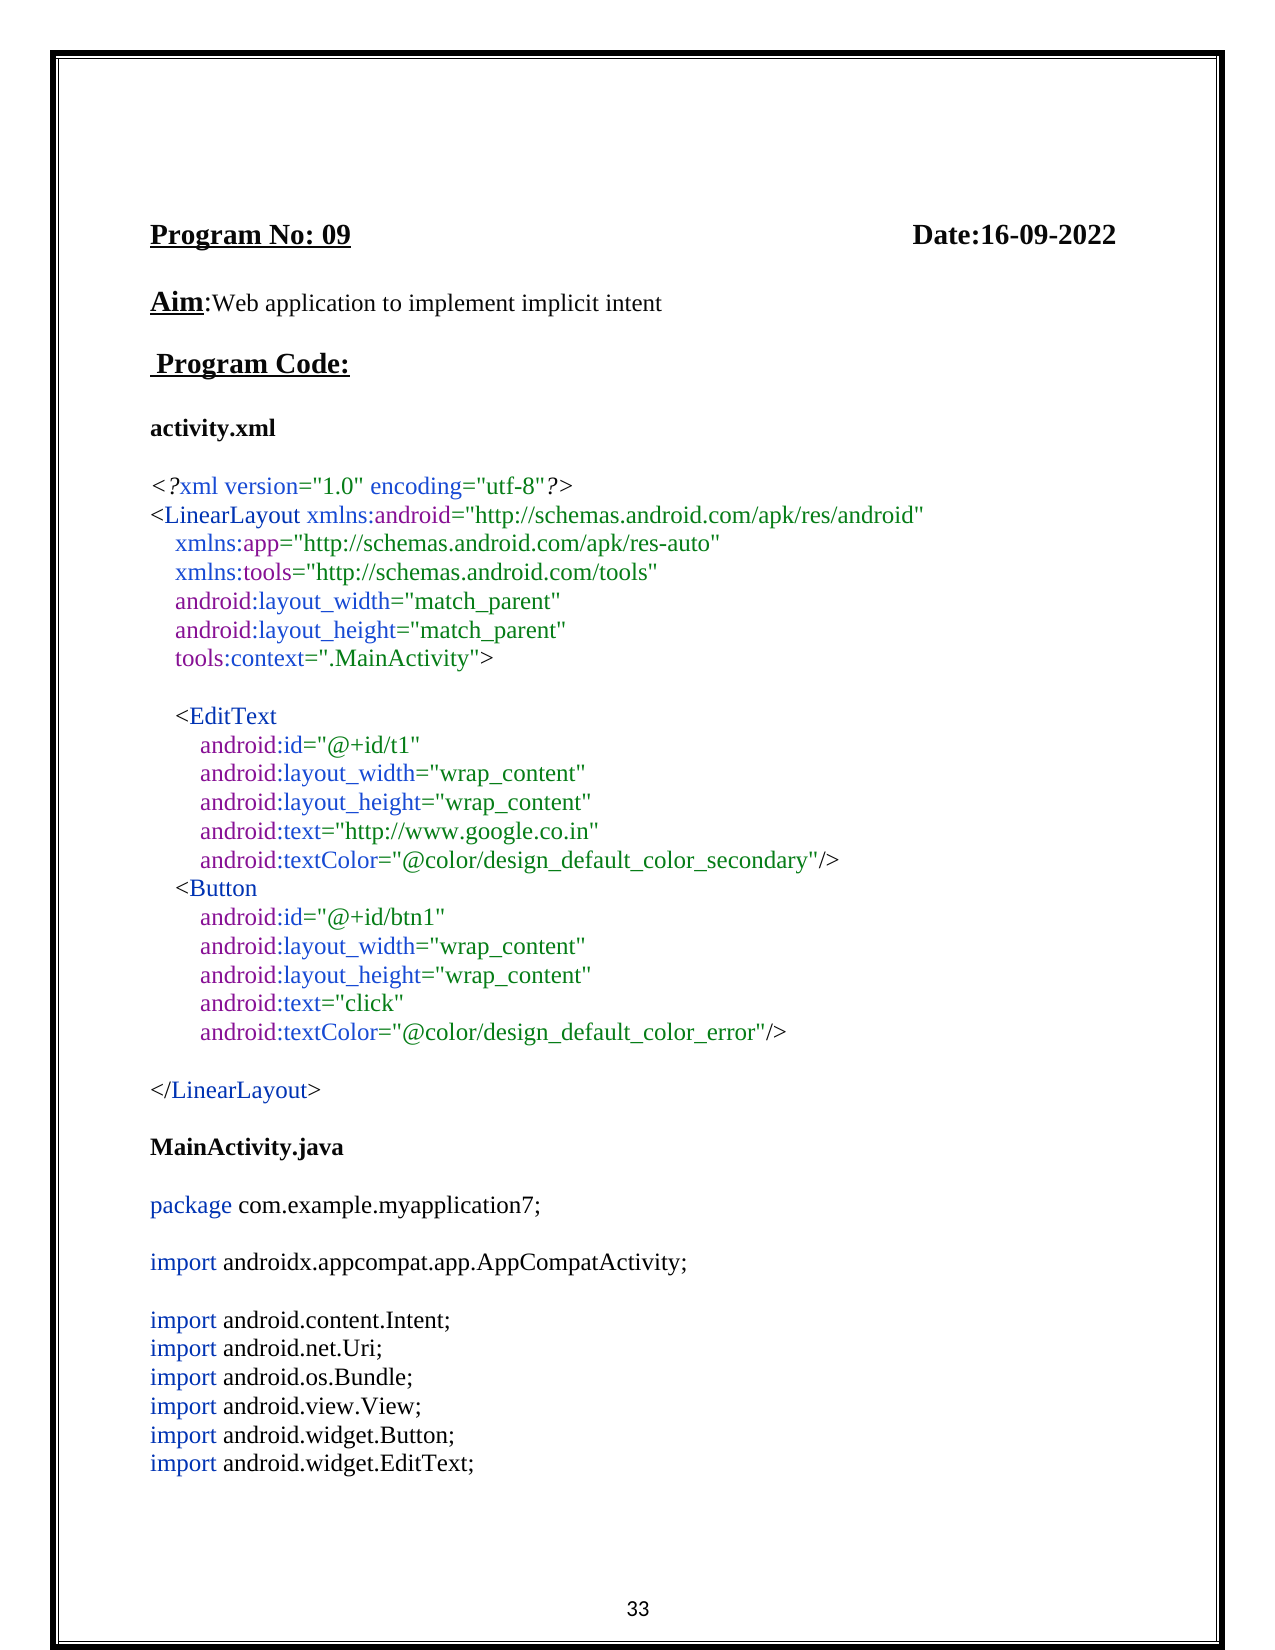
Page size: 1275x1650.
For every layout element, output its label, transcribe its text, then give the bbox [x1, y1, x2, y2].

text Program No: 09 Date:16-09-2022 [150, 217, 1125, 251]
text Aim:Web application to implement implicit intent [150, 284, 1125, 318]
text activity.xml [150, 413, 1125, 442]
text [150, 1190, 1125, 1477]
text MainActivity.java [150, 1132, 1125, 1161]
text Program Code: [150, 346, 1125, 380]
text <?xml version="1.0" encoding="utf-8"?> <LinearLayout xmlns:android="http://schemas.android.com/apk/res/android" xmlns:app="http://schemas.android.com/apk/res-auto" xmlns:tools="http://schemas.android.com/tools" android:layout_width="match_parent" android:layout_height="match_parent" tools:context=".MainActivity"> <EditText android:id="@+id/t1" android:layout_width="wrap_content" android:layout_height="wrap_content" android:text="http://www.google.co.in" android:textColor="@color/design_default_color_secondary"/> <Button android:id="@+id/btn1" android:layout_width="wrap_content" android:layout_height="wrap_content" android:text="click" android:textColor="@color/design_default_color_error"/> </LinearLayout> [150, 471, 1125, 1103]
